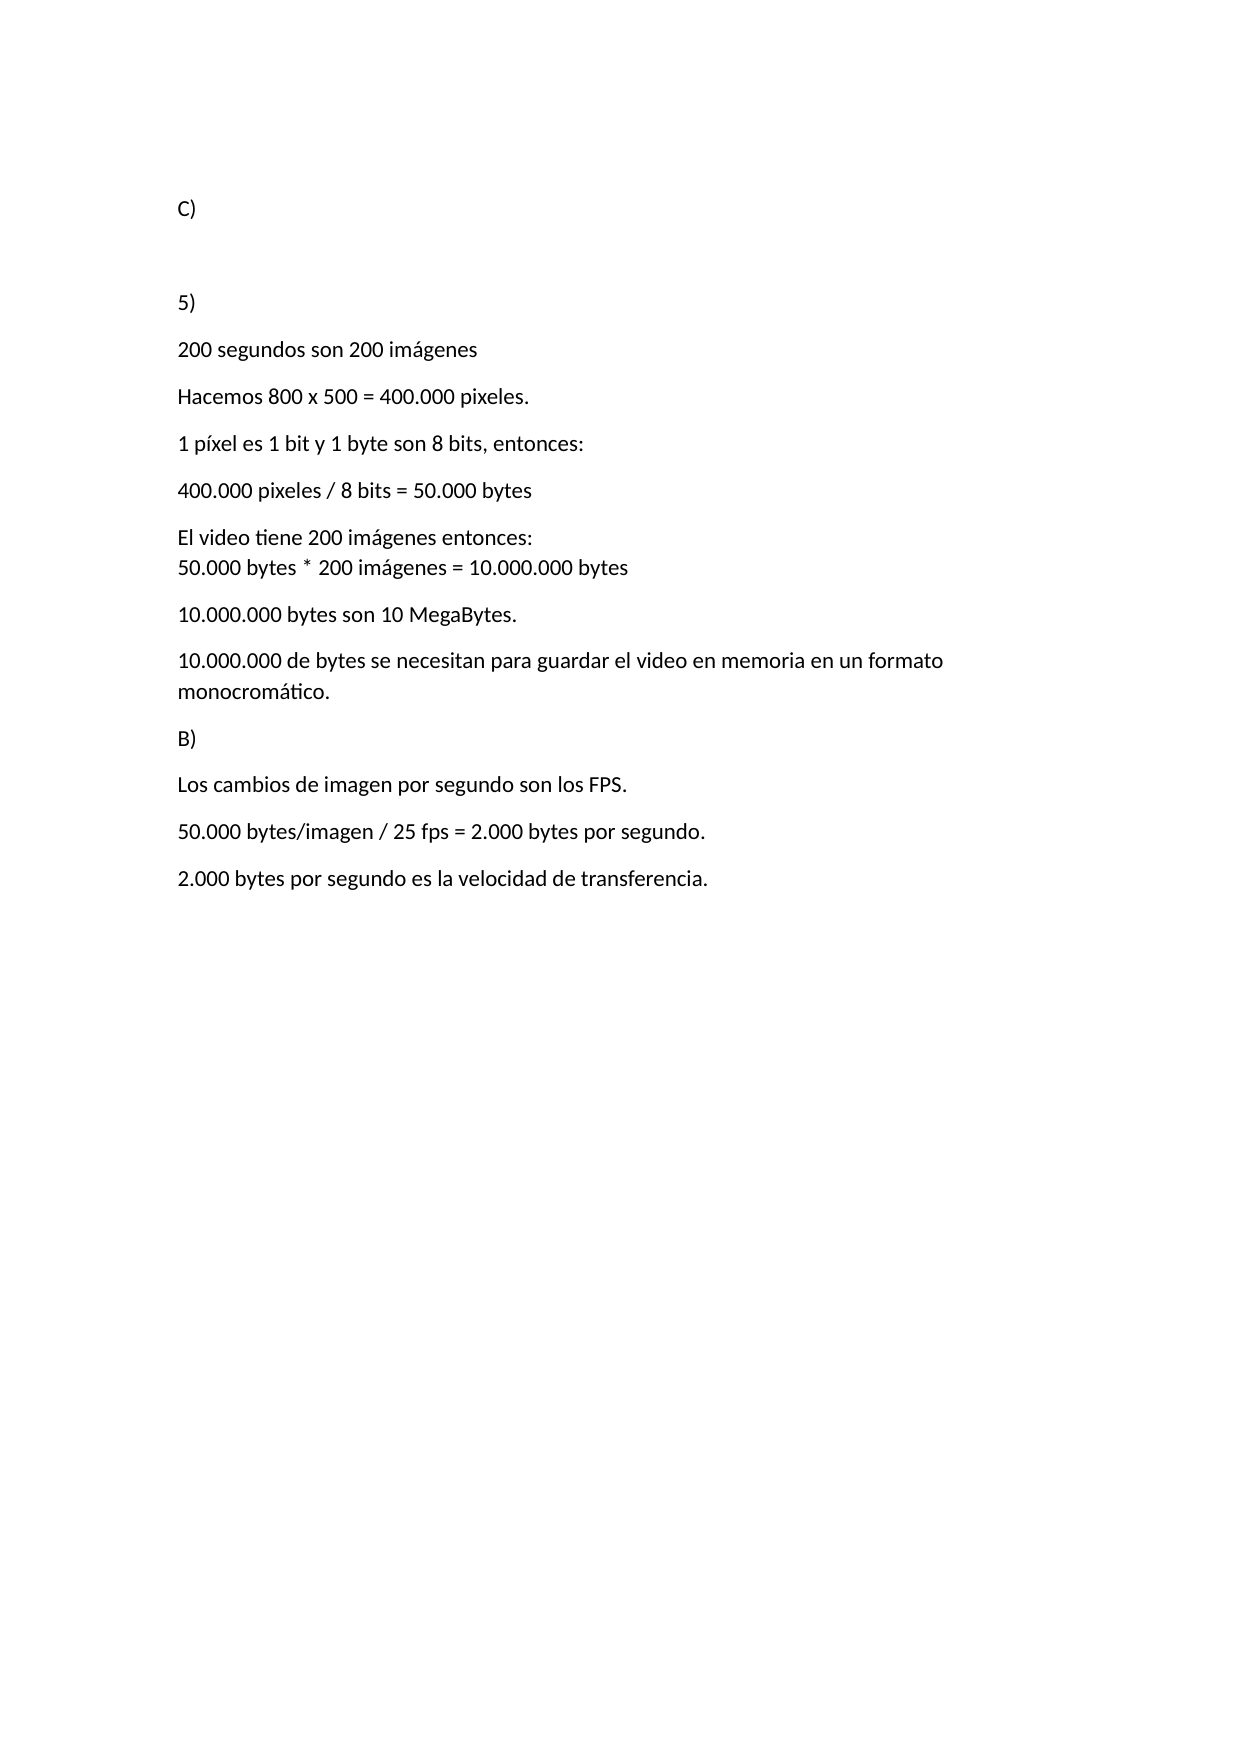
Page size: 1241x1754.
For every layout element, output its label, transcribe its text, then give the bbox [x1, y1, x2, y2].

text 1 píxel es 1 bit y 1 byte son 8 bits, entonces: [177, 429, 1063, 457]
text Hacemos 800 x 500 = 400.000 pixeles. [177, 382, 1063, 410]
text 400.000 pixeles / 8 bits = 50.000 bytes [177, 476, 1063, 504]
text El video tiene 200 imágenes entonces: 50.000 bytes * 200 imágenes = 10.000.000 bytes [177, 523, 1063, 581]
text Los cambios de imagen por segundo son los FPS. [177, 771, 1063, 798]
text B) [177, 724, 1063, 752]
text 5) [177, 288, 1063, 316]
text 50.000 bytes/imagen / 25 fps = 2.000 bytes por segundo. [177, 817, 1063, 845]
text 10.000.000 de bytes se necesitan para guardar el video en memoria en un formato monocromático. [177, 647, 1063, 705]
text 200 segundos son 200 imágenes [177, 335, 1063, 363]
text 10.000.000 bytes son 10 MegaBytes. [177, 600, 1063, 628]
text C) [177, 194, 1063, 222]
text 2.000 bytes por segundo es la velocidad de transferencia. [177, 864, 1063, 892]
